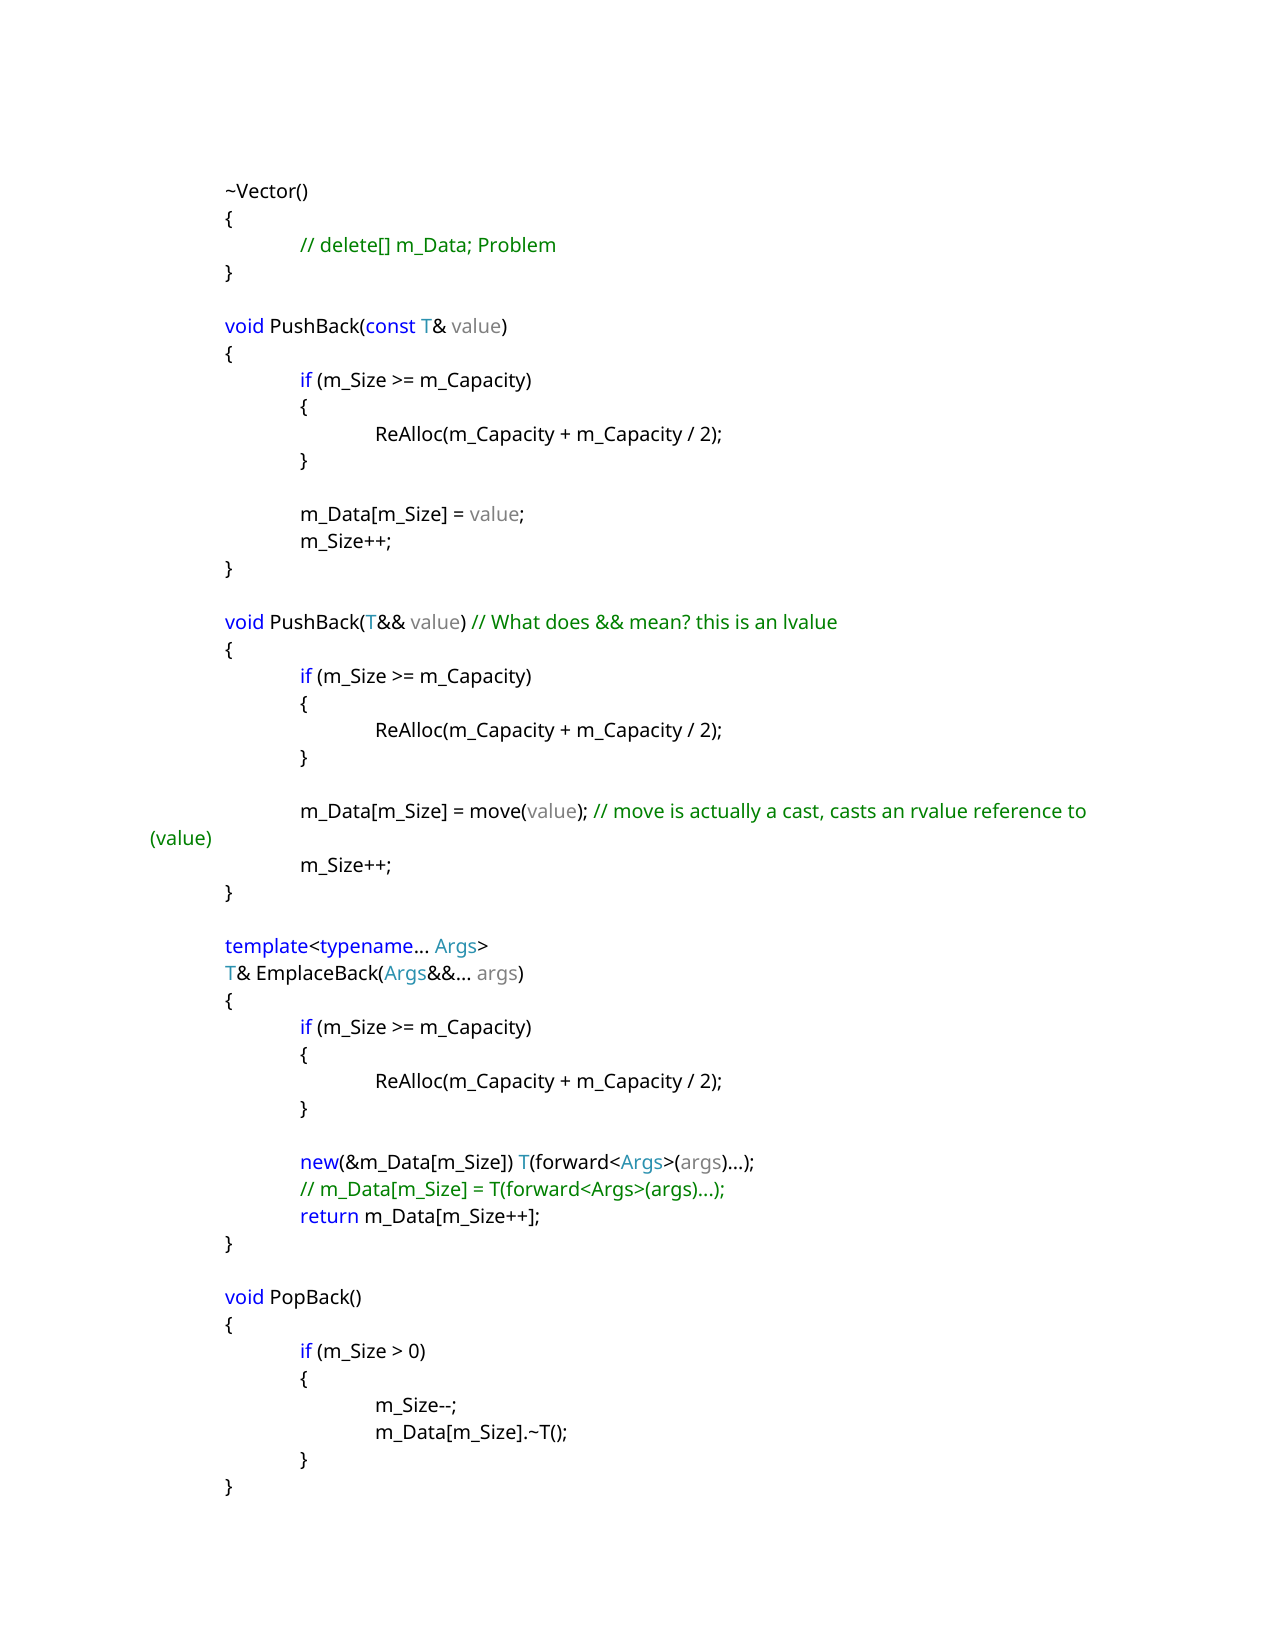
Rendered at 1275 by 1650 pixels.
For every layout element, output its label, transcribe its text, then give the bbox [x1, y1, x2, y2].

text void PopBack() [150, 1283, 1125, 1310]
text } [150, 258, 1125, 285]
text } [150, 1229, 1125, 1256]
text ReAlloc(m_Capacity + m_Capacity / 2); [150, 1067, 1125, 1094]
text ReAlloc(m_Capacity + m_Capacity / 2); [150, 420, 1125, 447]
text } [150, 1445, 1125, 1472]
text { [150, 1364, 1125, 1391]
text } [150, 743, 1125, 771]
text m_Size--; [150, 1391, 1125, 1418]
text void PushBack(const T& value) [150, 312, 1125, 339]
text ReAlloc(m_Capacity + m_Capacity / 2); [150, 717, 1125, 743]
text ~Vector() [150, 177, 1125, 204]
text m_Data[m_Size].~T(); [150, 1418, 1125, 1445]
text m_Size++; [150, 851, 1125, 878]
text // delete[] m_Data; Problem [150, 231, 1125, 258]
text } [150, 555, 1125, 582]
text // m_Data[m_Size] = T(forward<Args>(args)...); [150, 1175, 1125, 1202]
text { [150, 1040, 1125, 1067]
text { [150, 986, 1125, 1013]
text if (m_Size > 0) [150, 1337, 1125, 1364]
text { [150, 636, 1125, 663]
text { [150, 339, 1125, 366]
text } [150, 1472, 1125, 1499]
text m_Size++; [150, 528, 1125, 555]
text { [150, 393, 1125, 420]
text template<typename... Args> [150, 932, 1125, 959]
text if (m_Size >= m_Capacity) [150, 366, 1125, 393]
text { [150, 204, 1125, 231]
text new(&m_Data[m_Size]) T(forward<Args>(args)...); [150, 1148, 1125, 1175]
text m_Data[m_Size] = move(value); // move is actually a cast, casts an rvalue reference to (value) [150, 797, 1125, 851]
text if (m_Size >= m_Capacity) [150, 663, 1125, 689]
text if (m_Size >= m_Capacity) [150, 1013, 1125, 1040]
text { [150, 1310, 1125, 1337]
text return m_Data[m_Size++]; [150, 1202, 1125, 1229]
text } [150, 1094, 1125, 1121]
text void PushBack(T&& value) // What does && mean? this is an lvalue [150, 609, 1125, 636]
text } [150, 878, 1125, 905]
text m_Data[m_Size] = value; [150, 501, 1125, 528]
text T& EmplaceBack(Args&&... args) [150, 959, 1125, 986]
text { [150, 689, 1125, 717]
text } [150, 447, 1125, 474]
